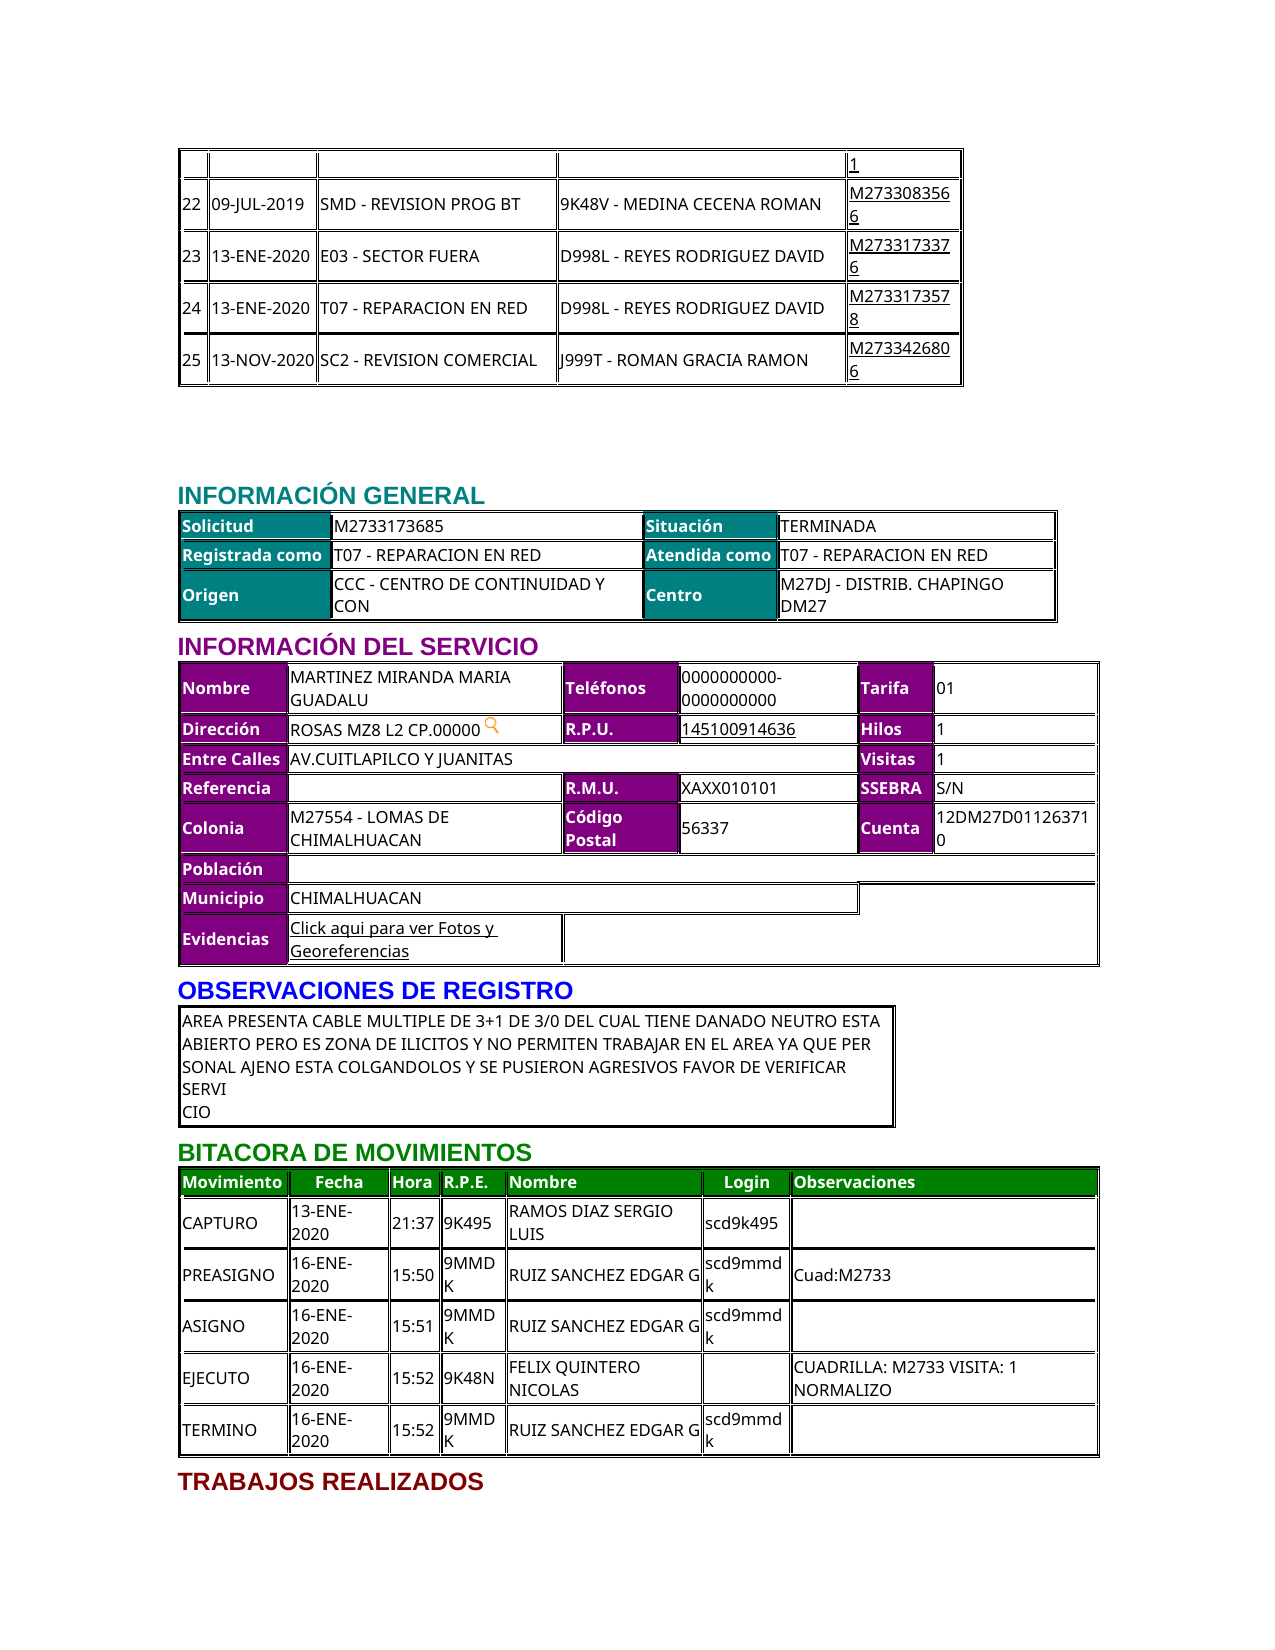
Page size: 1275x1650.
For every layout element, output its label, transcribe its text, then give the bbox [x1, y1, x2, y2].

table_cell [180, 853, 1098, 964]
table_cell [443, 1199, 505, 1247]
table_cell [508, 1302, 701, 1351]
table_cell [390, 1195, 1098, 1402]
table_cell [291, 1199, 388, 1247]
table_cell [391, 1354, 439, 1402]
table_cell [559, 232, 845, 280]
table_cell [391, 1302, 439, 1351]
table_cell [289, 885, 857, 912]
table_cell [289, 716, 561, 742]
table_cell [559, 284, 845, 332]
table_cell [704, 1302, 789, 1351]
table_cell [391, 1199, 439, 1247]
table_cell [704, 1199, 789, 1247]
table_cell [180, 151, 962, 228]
text TRABAJOS REALIZADOS [177, 1467, 1098, 1496]
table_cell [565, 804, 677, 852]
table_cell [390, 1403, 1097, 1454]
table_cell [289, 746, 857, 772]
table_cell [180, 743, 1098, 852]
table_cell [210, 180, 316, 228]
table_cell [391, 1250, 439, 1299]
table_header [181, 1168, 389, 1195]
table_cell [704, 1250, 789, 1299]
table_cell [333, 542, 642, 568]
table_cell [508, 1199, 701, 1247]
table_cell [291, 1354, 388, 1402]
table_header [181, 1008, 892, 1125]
picture [485, 717, 499, 736]
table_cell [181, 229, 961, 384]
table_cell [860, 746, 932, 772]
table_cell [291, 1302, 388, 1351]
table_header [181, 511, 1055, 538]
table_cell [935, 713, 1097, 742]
text INFORMACIÓN DEL SERVICIO [177, 632, 1098, 661]
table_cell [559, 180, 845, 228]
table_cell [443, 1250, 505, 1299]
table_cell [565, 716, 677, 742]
text OBSERVACIONES DE REGISTRO [177, 976, 1098, 1005]
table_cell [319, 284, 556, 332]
text BITACORA DE MOVIMIENTOS [177, 1137, 1098, 1166]
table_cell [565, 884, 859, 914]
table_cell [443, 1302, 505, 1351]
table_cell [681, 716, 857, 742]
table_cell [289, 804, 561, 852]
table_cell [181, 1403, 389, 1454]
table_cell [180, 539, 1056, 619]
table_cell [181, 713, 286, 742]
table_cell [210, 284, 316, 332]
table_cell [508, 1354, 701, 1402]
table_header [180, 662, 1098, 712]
text INFORMACIÓN GENERAL [177, 481, 1098, 509]
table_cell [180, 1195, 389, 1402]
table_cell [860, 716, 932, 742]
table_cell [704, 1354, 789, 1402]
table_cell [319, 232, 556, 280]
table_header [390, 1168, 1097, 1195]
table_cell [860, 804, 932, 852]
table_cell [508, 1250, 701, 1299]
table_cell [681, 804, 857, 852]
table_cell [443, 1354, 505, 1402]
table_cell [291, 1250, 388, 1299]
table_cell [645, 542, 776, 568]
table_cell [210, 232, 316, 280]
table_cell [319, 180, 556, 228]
